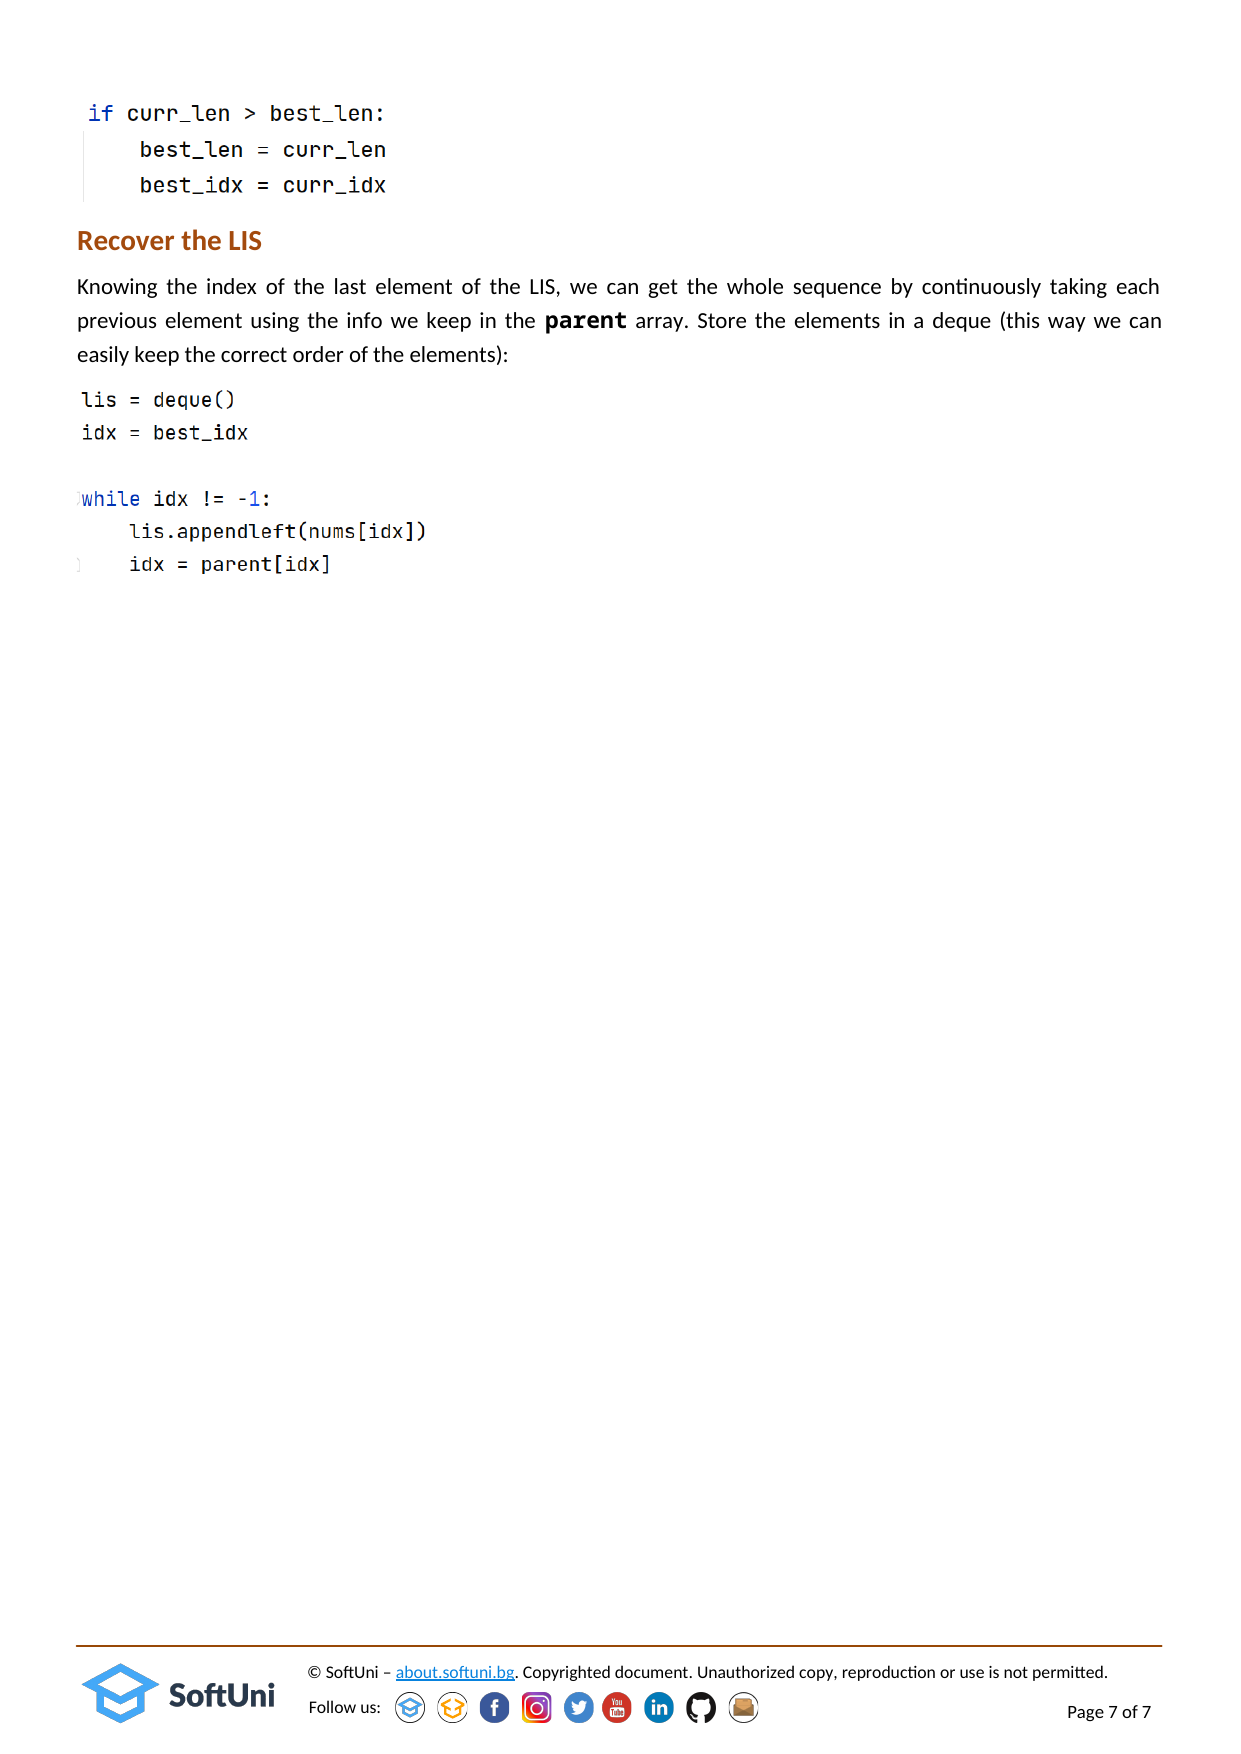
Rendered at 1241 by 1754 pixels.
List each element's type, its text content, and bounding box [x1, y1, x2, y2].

picture [665, 1692, 674, 1701]
text Knowing the index of the last element of the LIS, we can get the whole sequence by continuously taking each previous element using the info we keep in the parent array. Store the elements in a deque (this way we can easily keep the correct order of the elements): [77, 272, 1163, 368]
picture [75, 1658, 281, 1729]
subtitle Recover the LIS [77, 222, 1163, 258]
picture [686, 1692, 716, 1723]
picture [644, 1692, 653, 1701]
picture [437, 1692, 468, 1723]
picture [728, 1692, 759, 1723]
picture [76, 384, 436, 585]
picture [644, 1714, 653, 1723]
picture [665, 1714, 674, 1723]
picture [76, 95, 411, 206]
picture [479, 1692, 510, 1723]
picture [564, 1692, 594, 1723]
picture [602, 1692, 632, 1723]
picture [522, 1692, 552, 1723]
picture [395, 1692, 425, 1723]
picture [658, 1705, 667, 1714]
